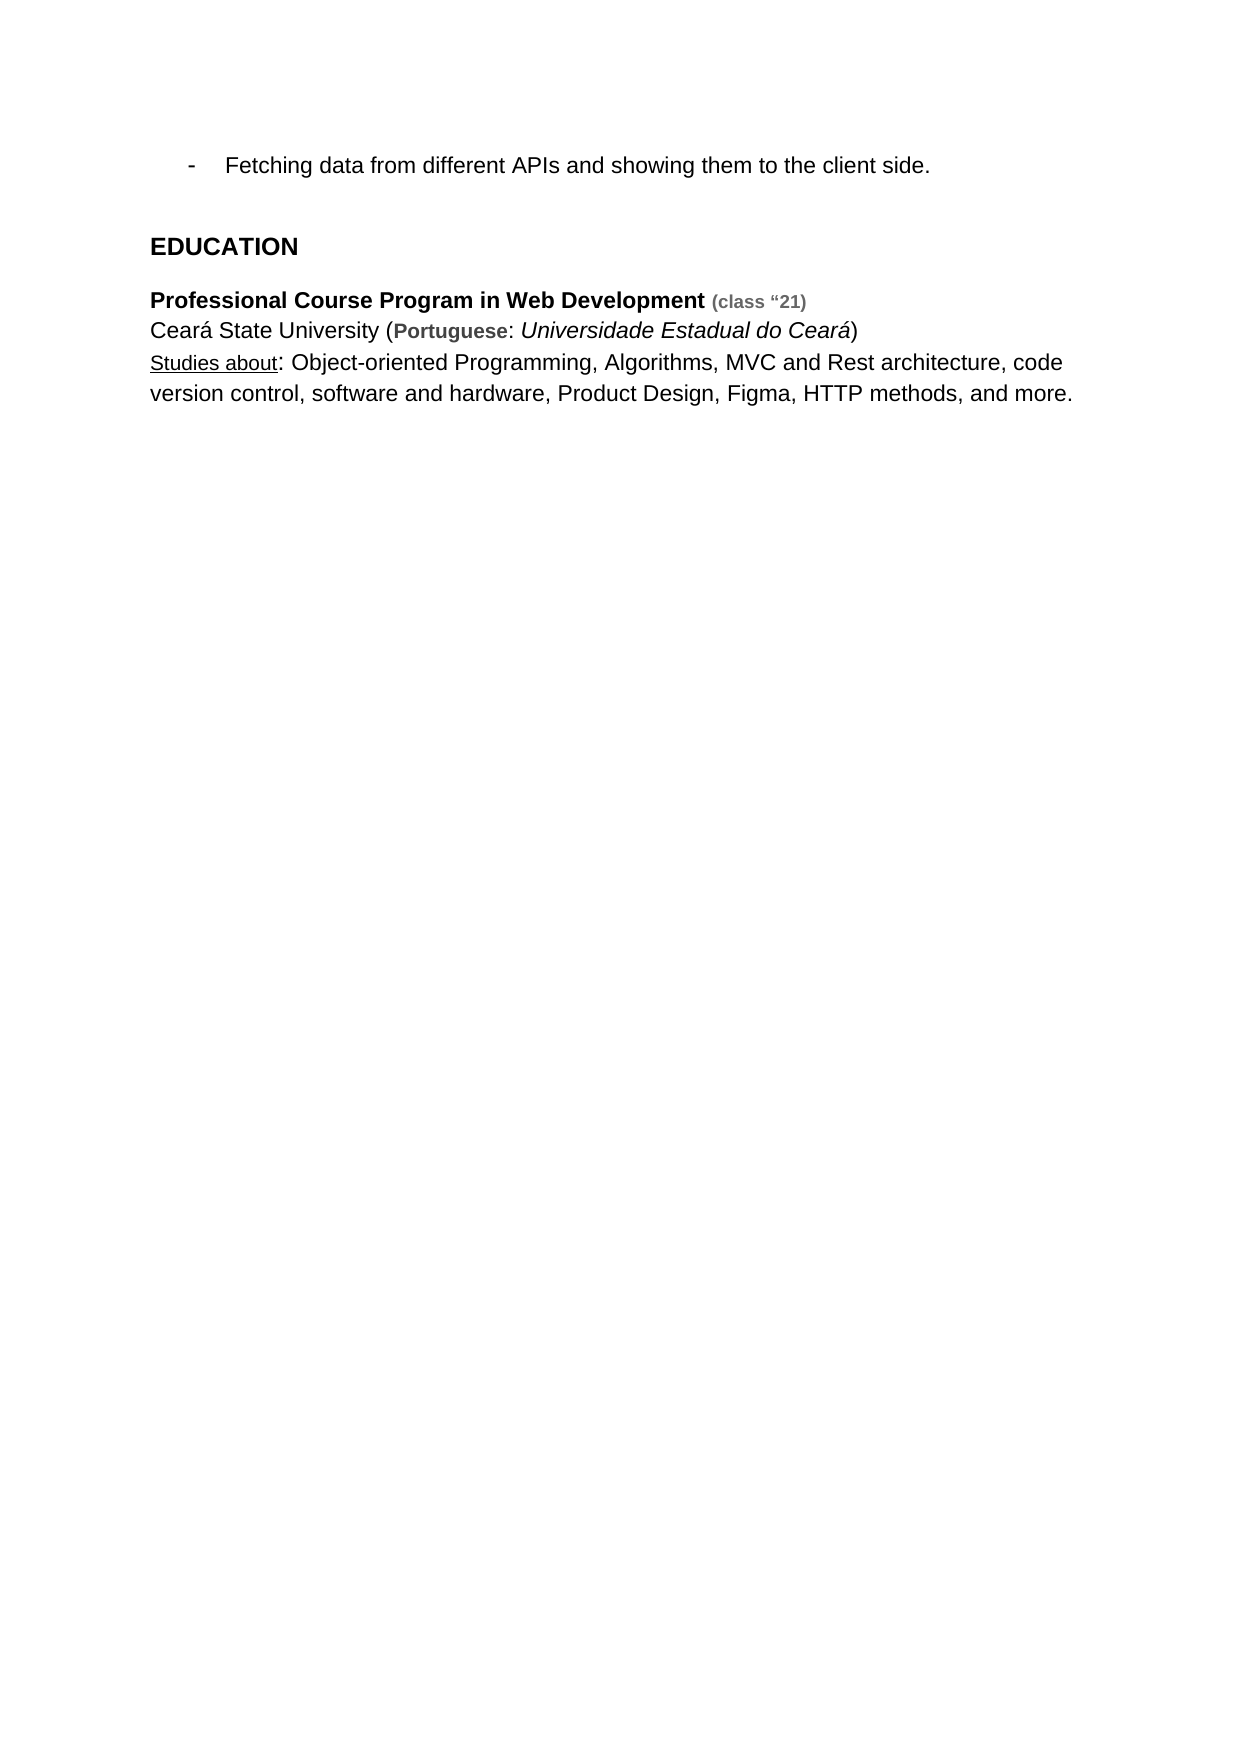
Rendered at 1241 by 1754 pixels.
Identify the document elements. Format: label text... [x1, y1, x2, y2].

text Ceará State University (Portuguese: Universidade Estadual do Ceará) [150, 317, 1090, 343]
text Professional Course Program in Web Development (class “21) [150, 287, 1090, 313]
text EDUCATION [150, 231, 1090, 260]
list Fetching data from different APIs and showing them to the client side. [225, 150, 1090, 179]
text Studies about: Object-oriented Programming, Algorithms, MVC and Rest architecture, code version control, software and hardware, Product Design, Figma, HTTP methods, and more. [150, 347, 1090, 406]
